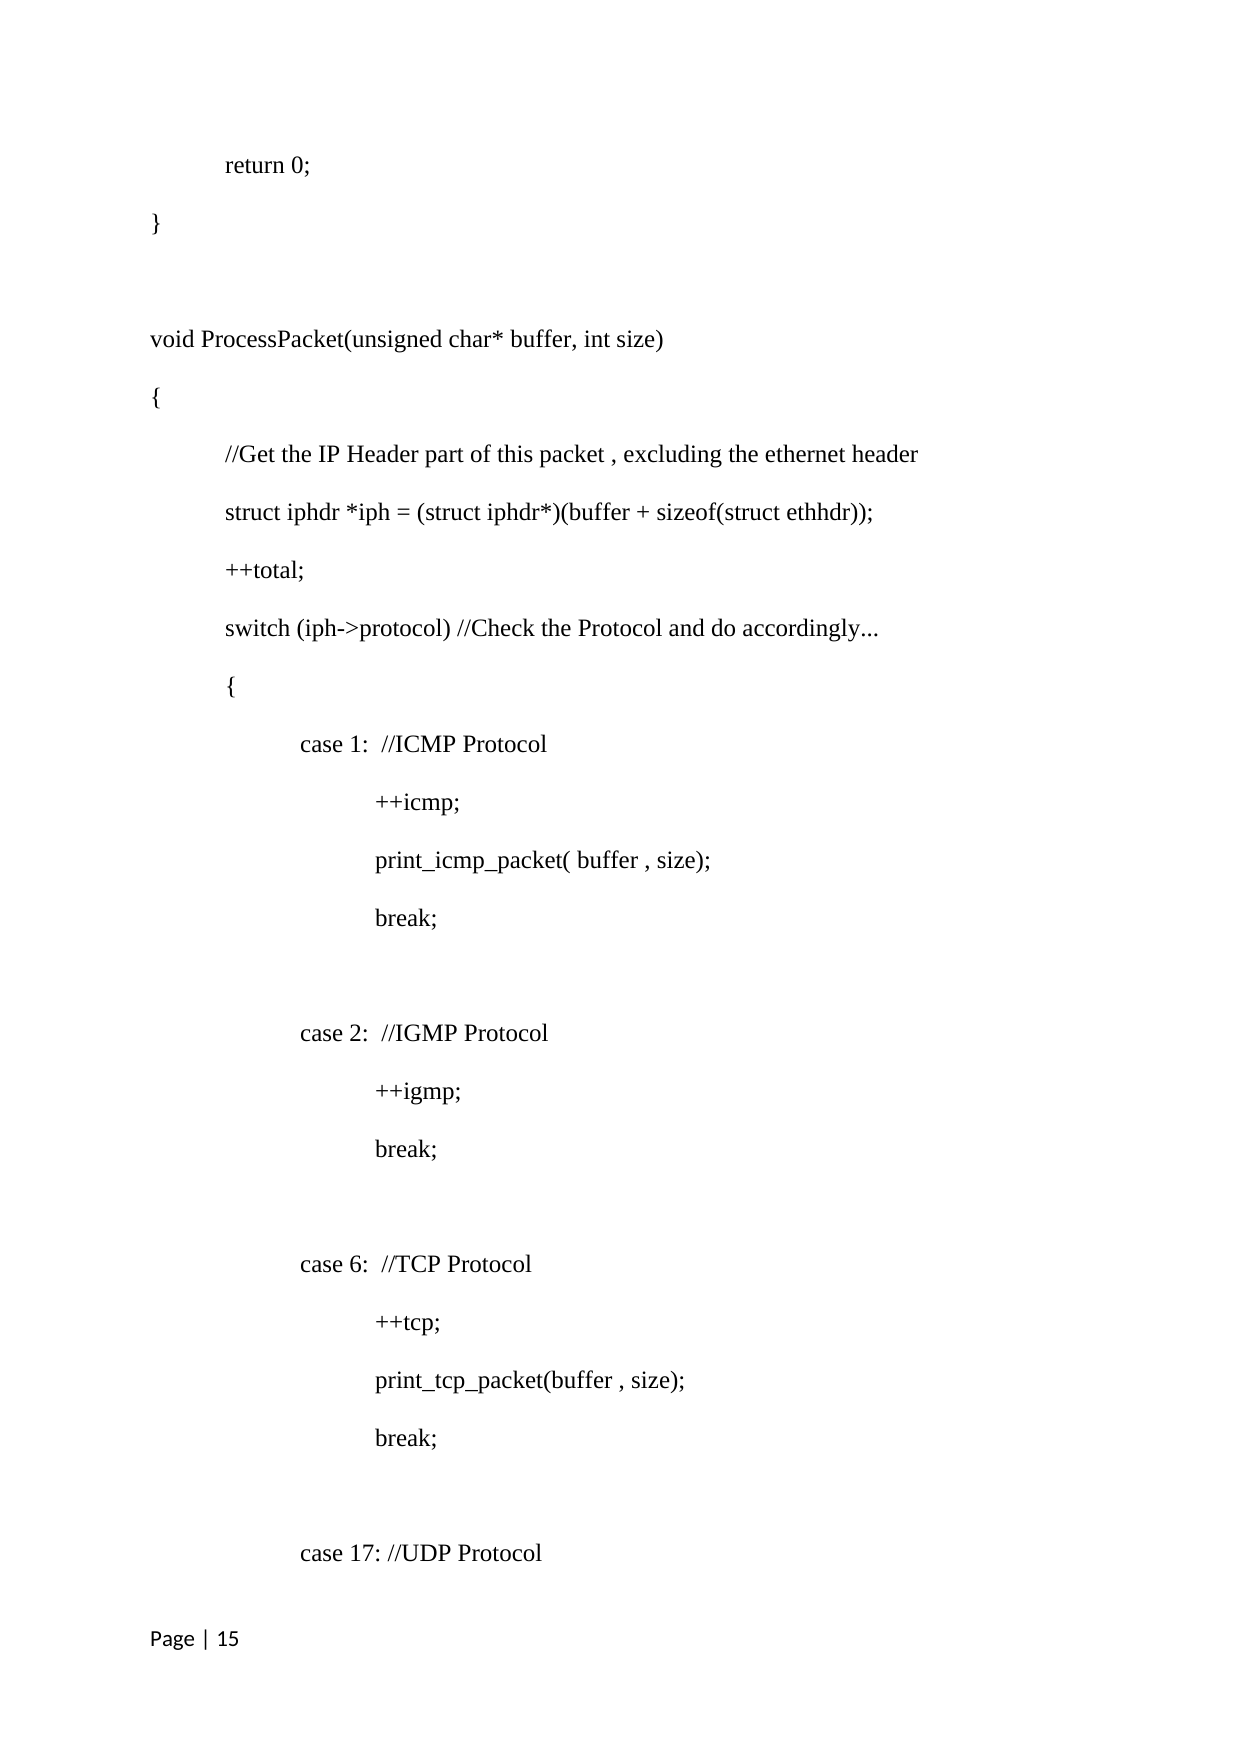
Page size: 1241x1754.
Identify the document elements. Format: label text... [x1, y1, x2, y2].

text break; [150, 1134, 1090, 1163]
text { [150, 382, 1090, 410]
text print_tcp_packet(buffer , size); [150, 1365, 1090, 1393]
text break; [150, 903, 1090, 932]
text { [150, 671, 1090, 700]
text ++igmp; [150, 1076, 1090, 1105]
text } [150, 208, 1090, 237]
text //Get the IP Header part of this packet , excluding the ethernet header [150, 439, 1090, 468]
text void ProcessPacket(unsigned char* buffer, int size) [150, 324, 1090, 352]
text case 2: //IGMP Protocol [150, 1018, 1090, 1047]
text struct iphdr *iph = (struct iphdr*)(buffer + sizeof(struct ethhdr)); [150, 497, 1090, 526]
text break; [150, 1423, 1090, 1451]
text case 1: //ICMP Protocol [150, 729, 1090, 758]
text ++total; [150, 555, 1090, 584]
text switch (iph->protocol) //Check the Protocol and do accordingly... [150, 613, 1090, 642]
text ++tcp; [150, 1307, 1090, 1336]
text return 0; [150, 150, 1090, 179]
text print_icmp_packet( buffer , size); [150, 845, 1090, 874]
text case 17: //UDP Protocol [150, 1538, 1090, 1567]
text case 6: //TCP Protocol [150, 1249, 1090, 1278]
text ++icmp; [150, 787, 1090, 816]
